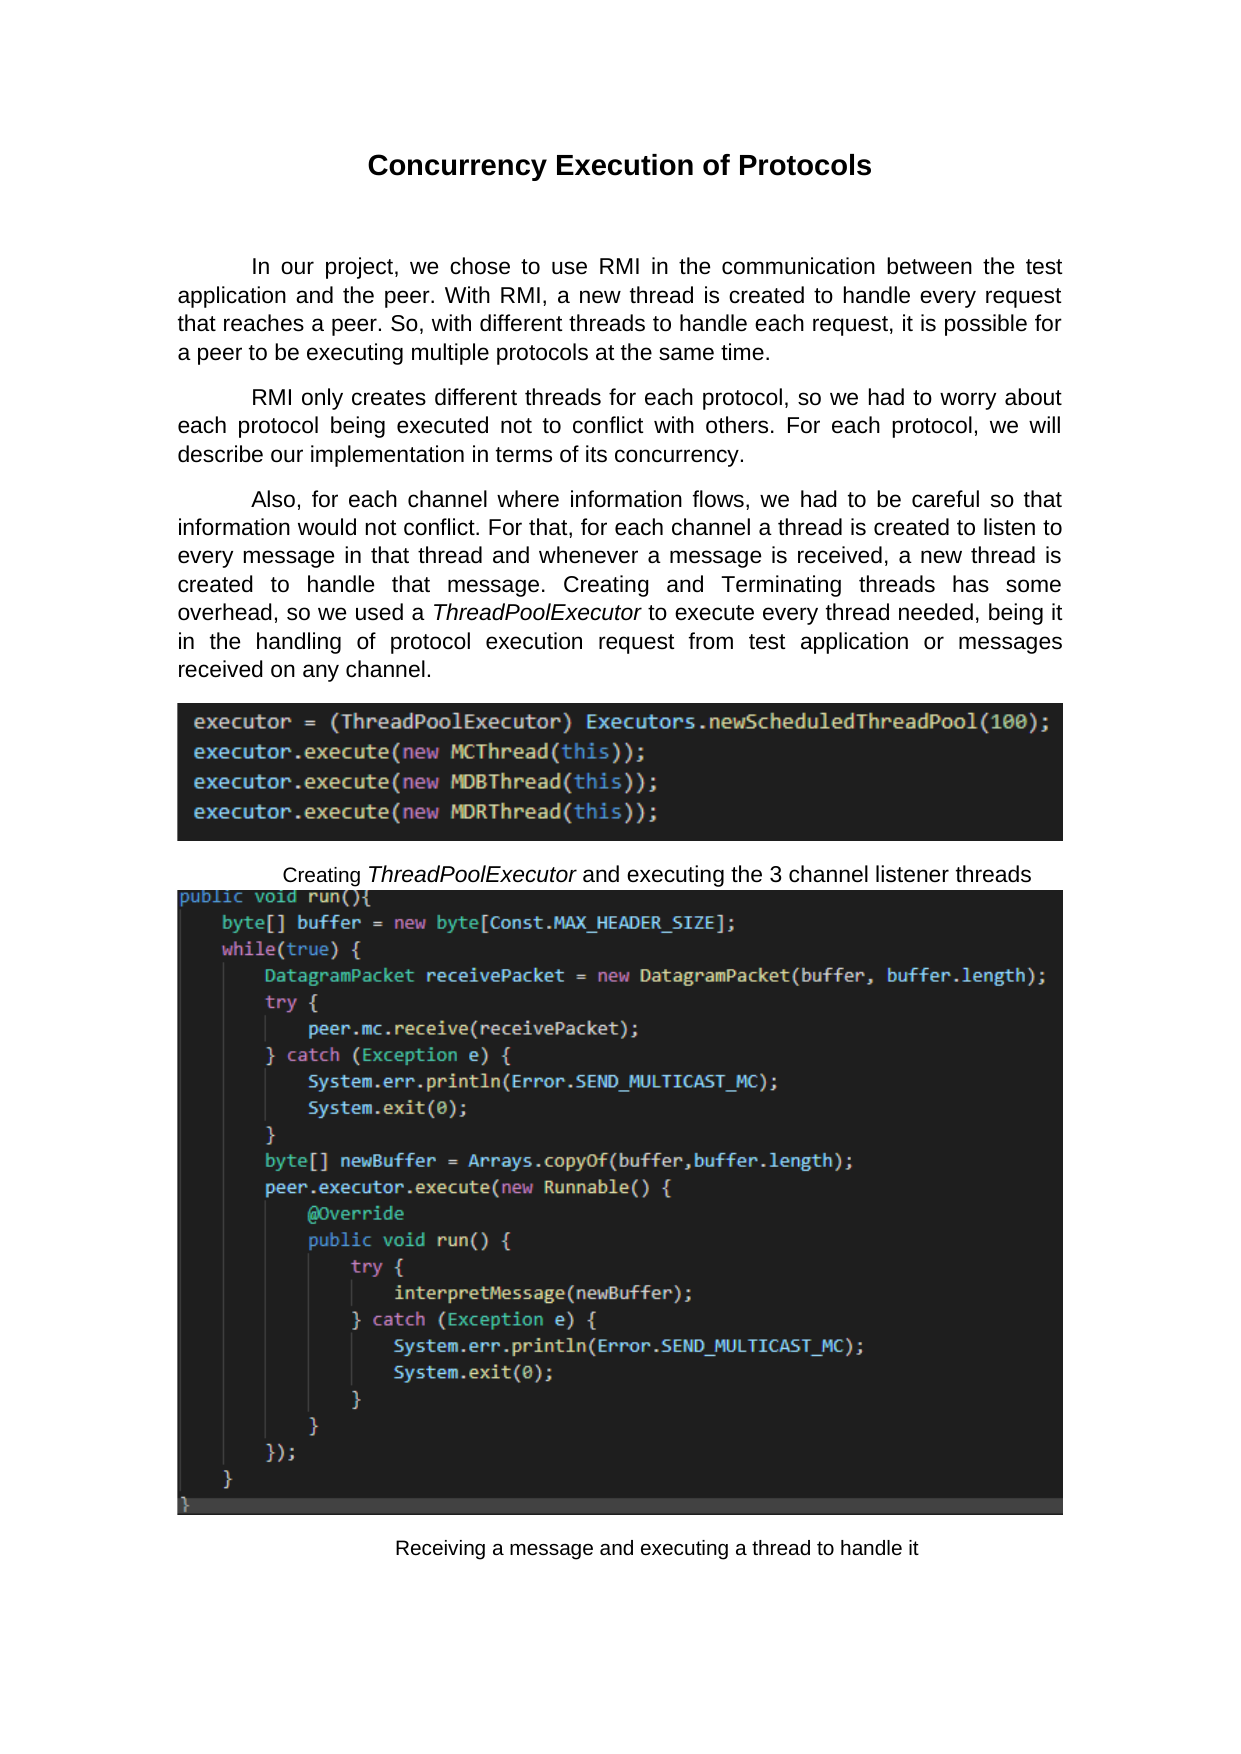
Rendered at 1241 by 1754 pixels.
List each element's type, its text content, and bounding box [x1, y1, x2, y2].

picture [177, 703, 1063, 841]
text In our project, we chose to use RMI in the communication between the test application and the peer. With RMI, a new thread is created to handle every request that reaches a peer. So, with different threads to handle each request, it is possible for a peer to be executing multiple protocols at the same time. [177, 253, 1063, 365]
text Concurrency Execution of Protocols [177, 148, 1063, 181]
text Receiving a message and executing a thread to handle it [177, 1515, 1063, 1559]
text Also, for each channel where information flows, we had to be careful so that information would not conflict. For that, for each channel a thread is created to listen to every message in that thread and whenever a message is received, a new thread is created to handle that message. Creating and Terminating threads has some overhead, so we used a ThreadPoolExecutor to execute every thread needed, being it in the handling of protocol execution request from test application or messages received on any channel. [177, 486, 1063, 683]
picture [177, 890, 1063, 1515]
text Creating ThreadPoolExecutor and executing the 3 channel listener threads [177, 841, 1063, 888]
text RMI only creates different threads for each protocol, so we had to worry about each protocol being executed not to conflict with others. For each protocol, we will describe our implementation in terms of its concurrency. [177, 384, 1063, 467]
